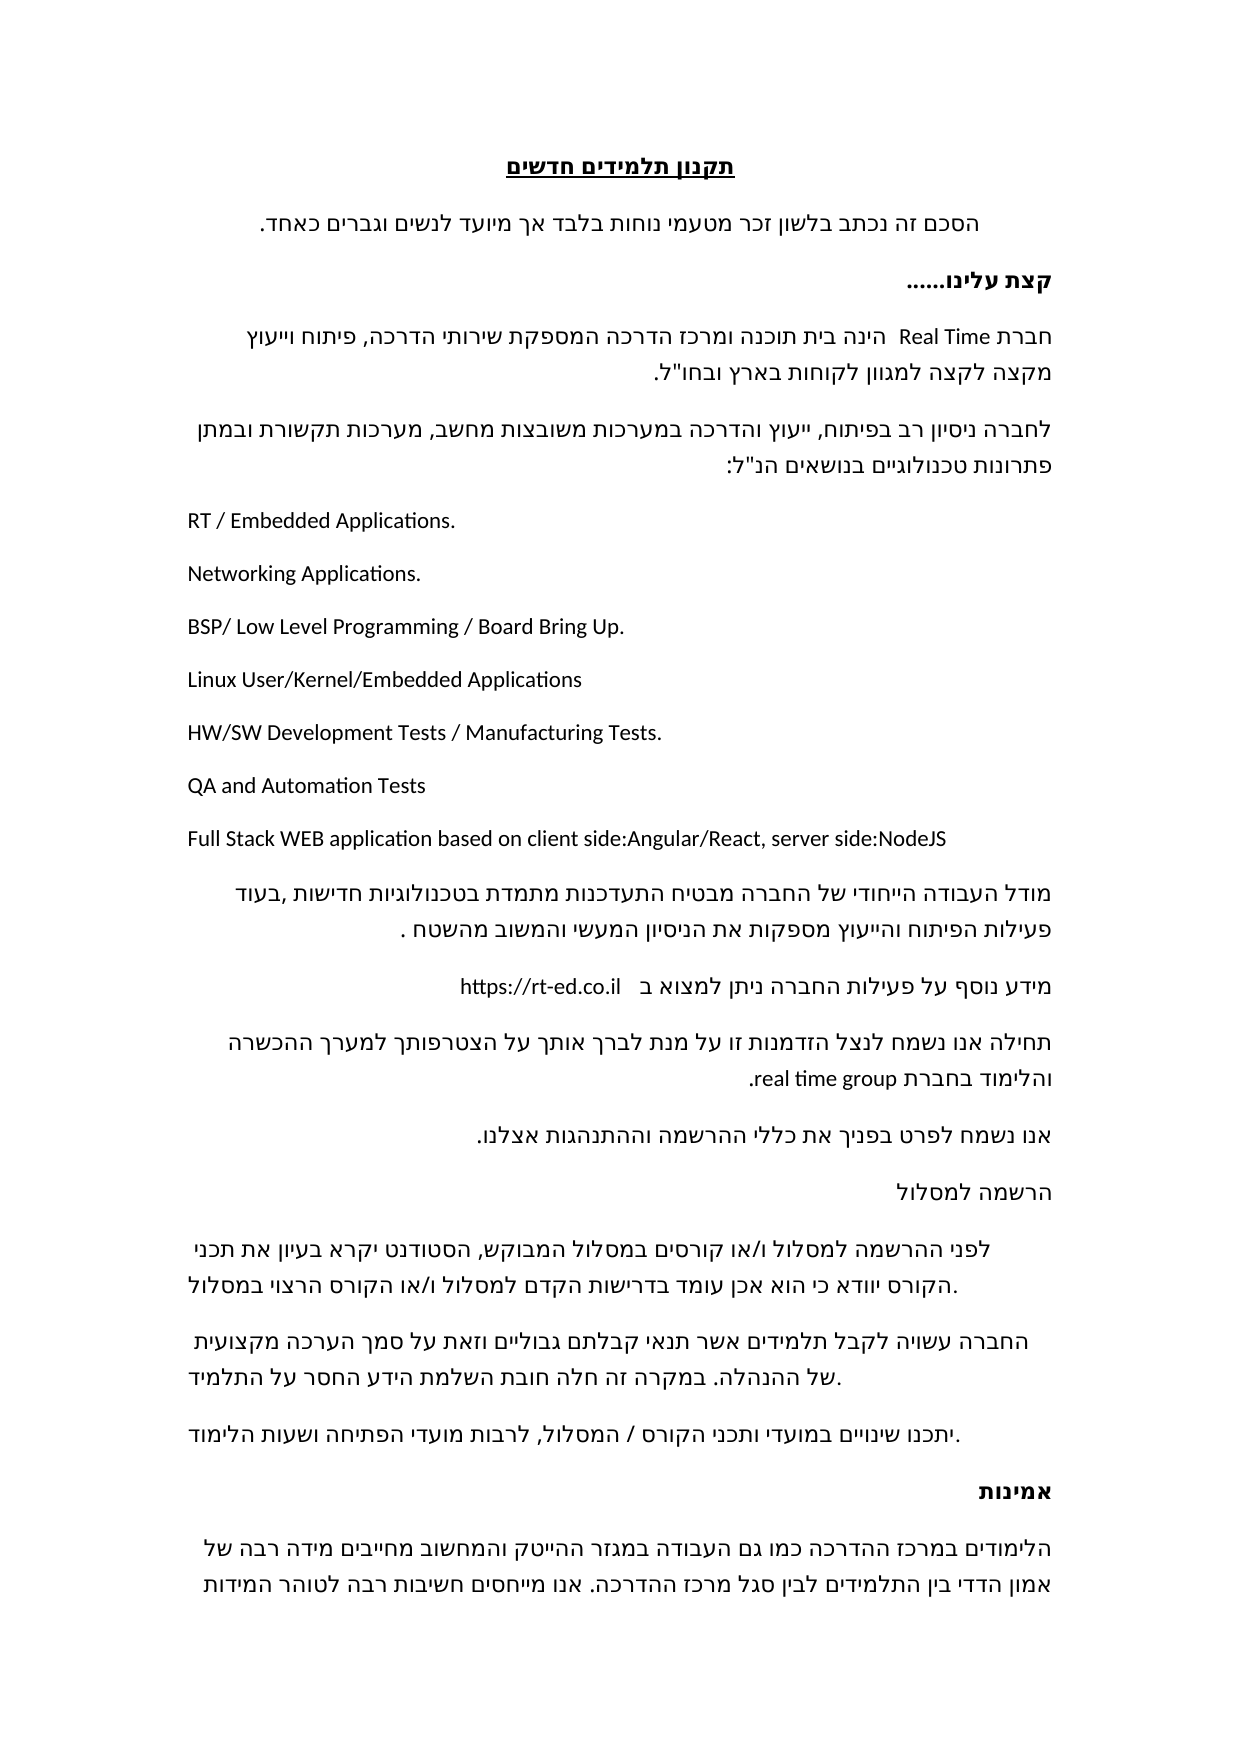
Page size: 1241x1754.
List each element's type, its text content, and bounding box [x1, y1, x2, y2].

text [187, 1532, 1053, 1599]
text הסכם זה נכתב בלשון זכר מטעמי נוחות בלבד אך מיועד לנשים וגברים כאחד. [187, 207, 1053, 238]
text תחילה אנו נשמח לנצל הזדמנות זו על מנת לברך אותך על הצטרפותך למערך ההכשרה והלימוד בחברת real time group. [187, 1026, 1053, 1093]
text חברת Real Time הינה בית תוכנה ומרכז הדרכה המספקת שירותי הדרכה, פיתוח וייעוץ מקצה לקצה למגוון לקוחות בארץ ובחו"ל. [187, 320, 1053, 387]
text הרשמה למסלול [187, 1176, 1053, 1207]
text אמינות [187, 1475, 1053, 1506]
text מודל העבודה הייחודי של החברה מבטיח התעדכנות מתמדת בטכנולוגיות חדישות ,בעוד פעילות הפיתוח והייעוץ מספקות את הניסיון המעשי והמשוב מהשטח . [187, 877, 1053, 944]
text לחברה ניסיון רב בפיתוח, ייעוץ והדרכה במערכות משובצות מחשב, מערכות תקשורת ובמתן פתרונות טכנולוגיים בנושאים הנ"ל: [187, 413, 1053, 480]
text אנו נשמח לפרט בפניך את כללי ההרשמה וההתנהגות אצלנו. [187, 1119, 1053, 1150]
text קצת עלינו...... [187, 263, 1053, 295]
text תקנון תלמידים חדשים [187, 150, 1053, 181]
text מידע נוסף על פעילות החברה ניתן למצוא ב https://rt-ed.co.il [187, 969, 1053, 1001]
